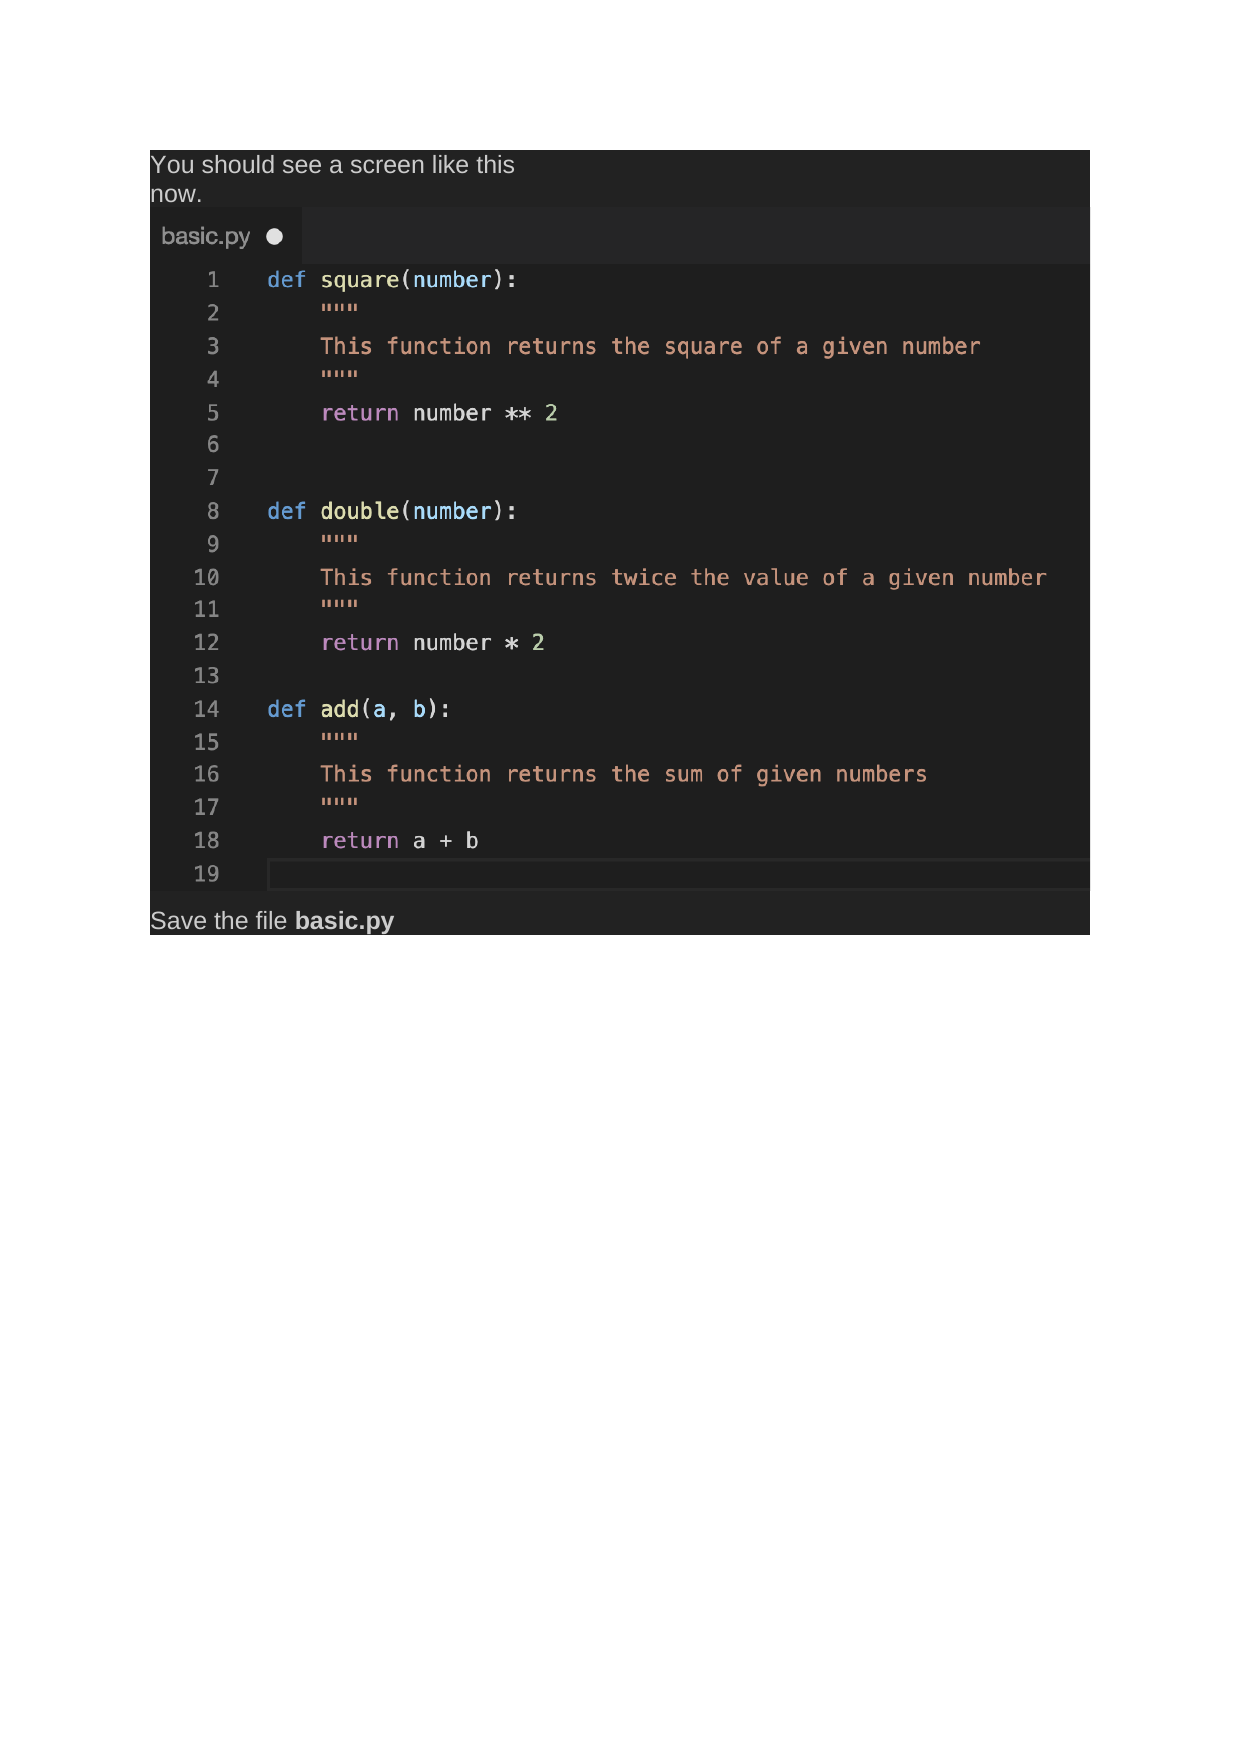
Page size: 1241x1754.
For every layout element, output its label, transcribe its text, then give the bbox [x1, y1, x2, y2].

text Save the file basic.py [150, 906, 1090, 935]
text You should see a screen like this now. [150, 150, 1090, 207]
picture [150, 207, 1091, 891]
